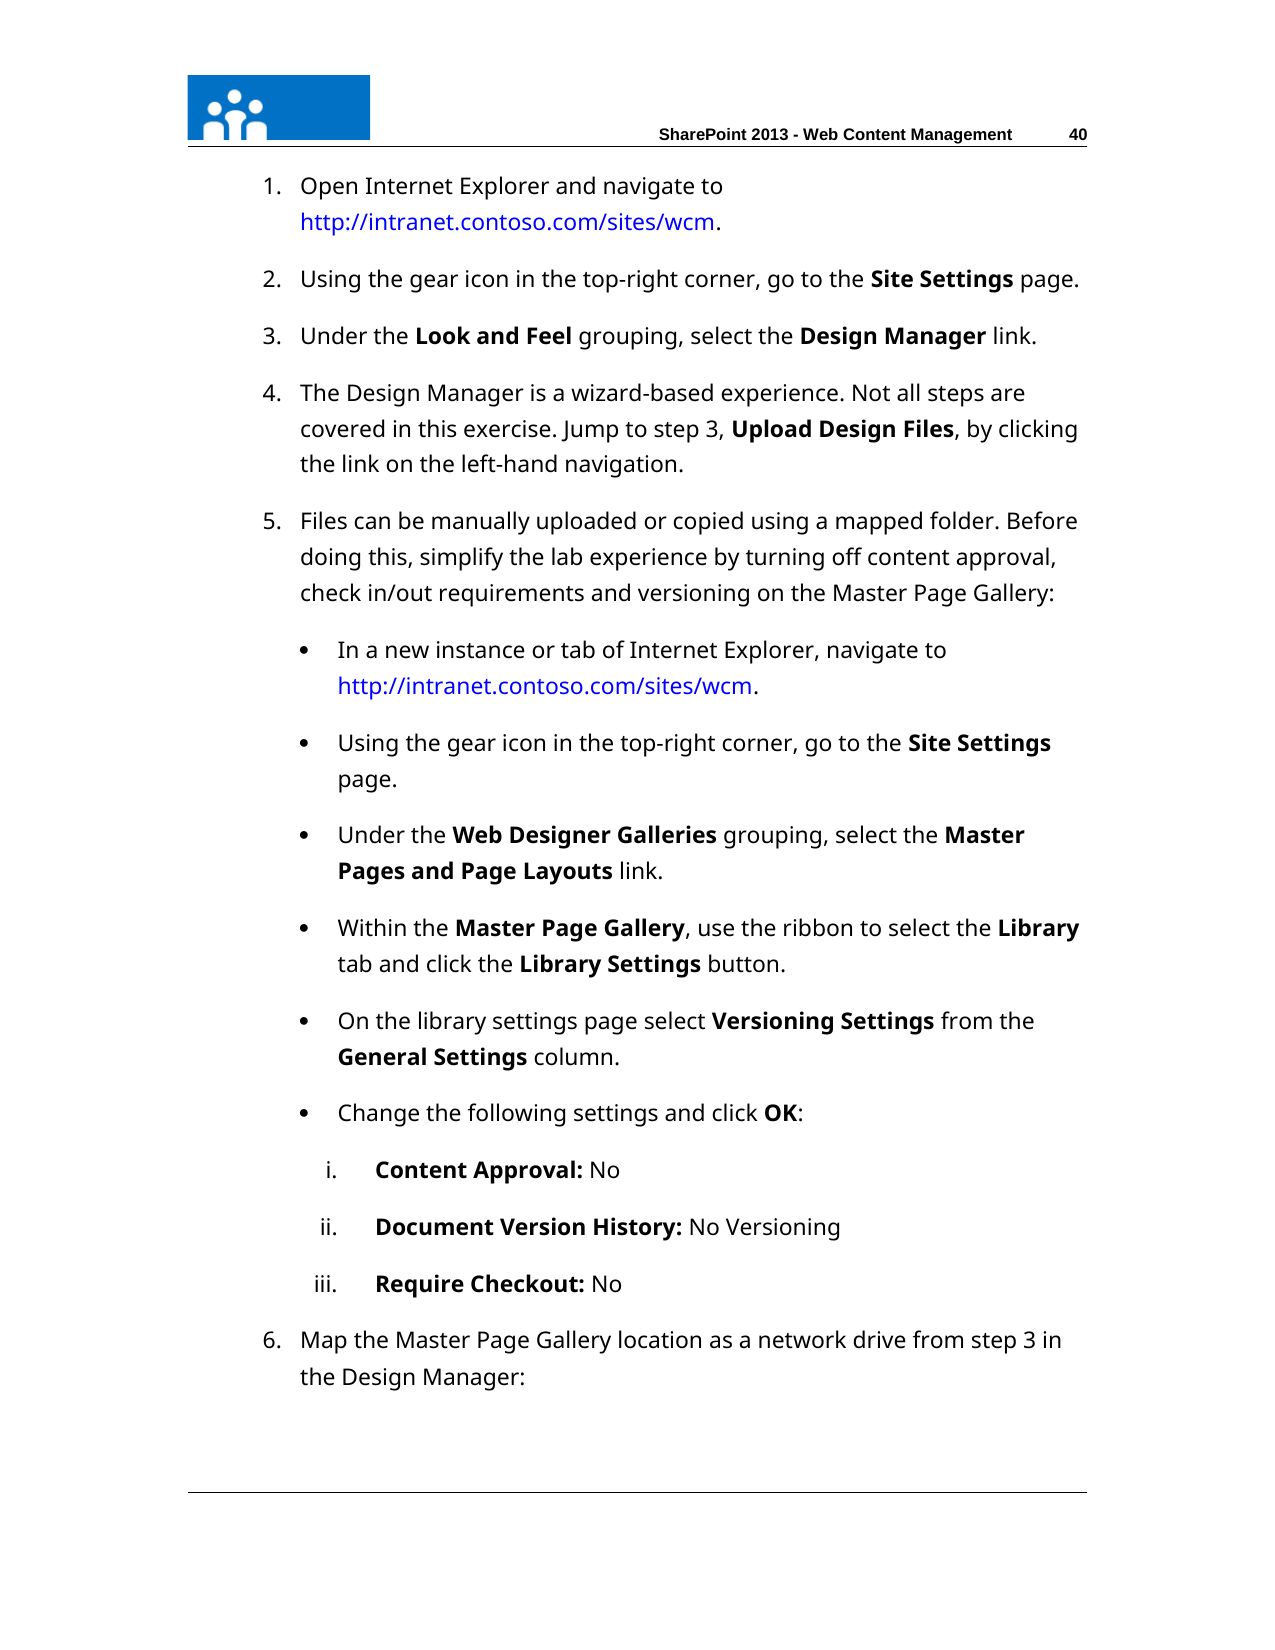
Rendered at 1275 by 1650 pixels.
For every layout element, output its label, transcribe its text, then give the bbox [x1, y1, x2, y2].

list Files can be manually uploaded or copied using a mapped folder. Before doing this, simplify the lab experience by turning off content approval, check in/out requirements and versioning on the Master Page Gallery: [262, 505, 1087, 608]
list Under the Look and Feel grouping, select the Design Manager link. [262, 320, 1087, 351]
list Using the gear icon in the top-right corner, go to the Site Settings page. [300, 727, 1087, 794]
list Document Version History: No Versioning [337, 1211, 1087, 1242]
list Content Approval: No [337, 1154, 1087, 1185]
list On the library settings page select Versioning Settings from the General Settings column. [300, 1005, 1087, 1072]
list Open Internet Explorer and navigate to http://intranet.contoso.com/sites/wcm. [262, 170, 1087, 237]
list Under the Web Designer Galleries grouping, select the Master Pages and Page Layouts link. [300, 819, 1087, 886]
list Map the Master Page Gallery location as a network drive from step 3 in the Design Manager: [262, 1324, 1087, 1392]
list Using the gear icon in the top-right corner, go to the Site Settings page. [262, 263, 1087, 294]
list In a new instance or tab of Internet Explorer, navigate to http://intranet.contoso.com/sites/wcm. [300, 634, 1087, 701]
list The Design Manager is a wizard-based experience. Not all steps are covered in this exercise. Jump to step 3, Upload Design Files, by clicking the link on the left-hand navigation. [262, 377, 1087, 480]
picture [187, 75, 371, 140]
list Change the following settings and click OK: [300, 1097, 1087, 1129]
list Within the Master Page Gallery, use the ribbon to select the Library tab and click the Library Settings button. [300, 912, 1087, 979]
list Require Checkout: No [337, 1268, 1087, 1299]
